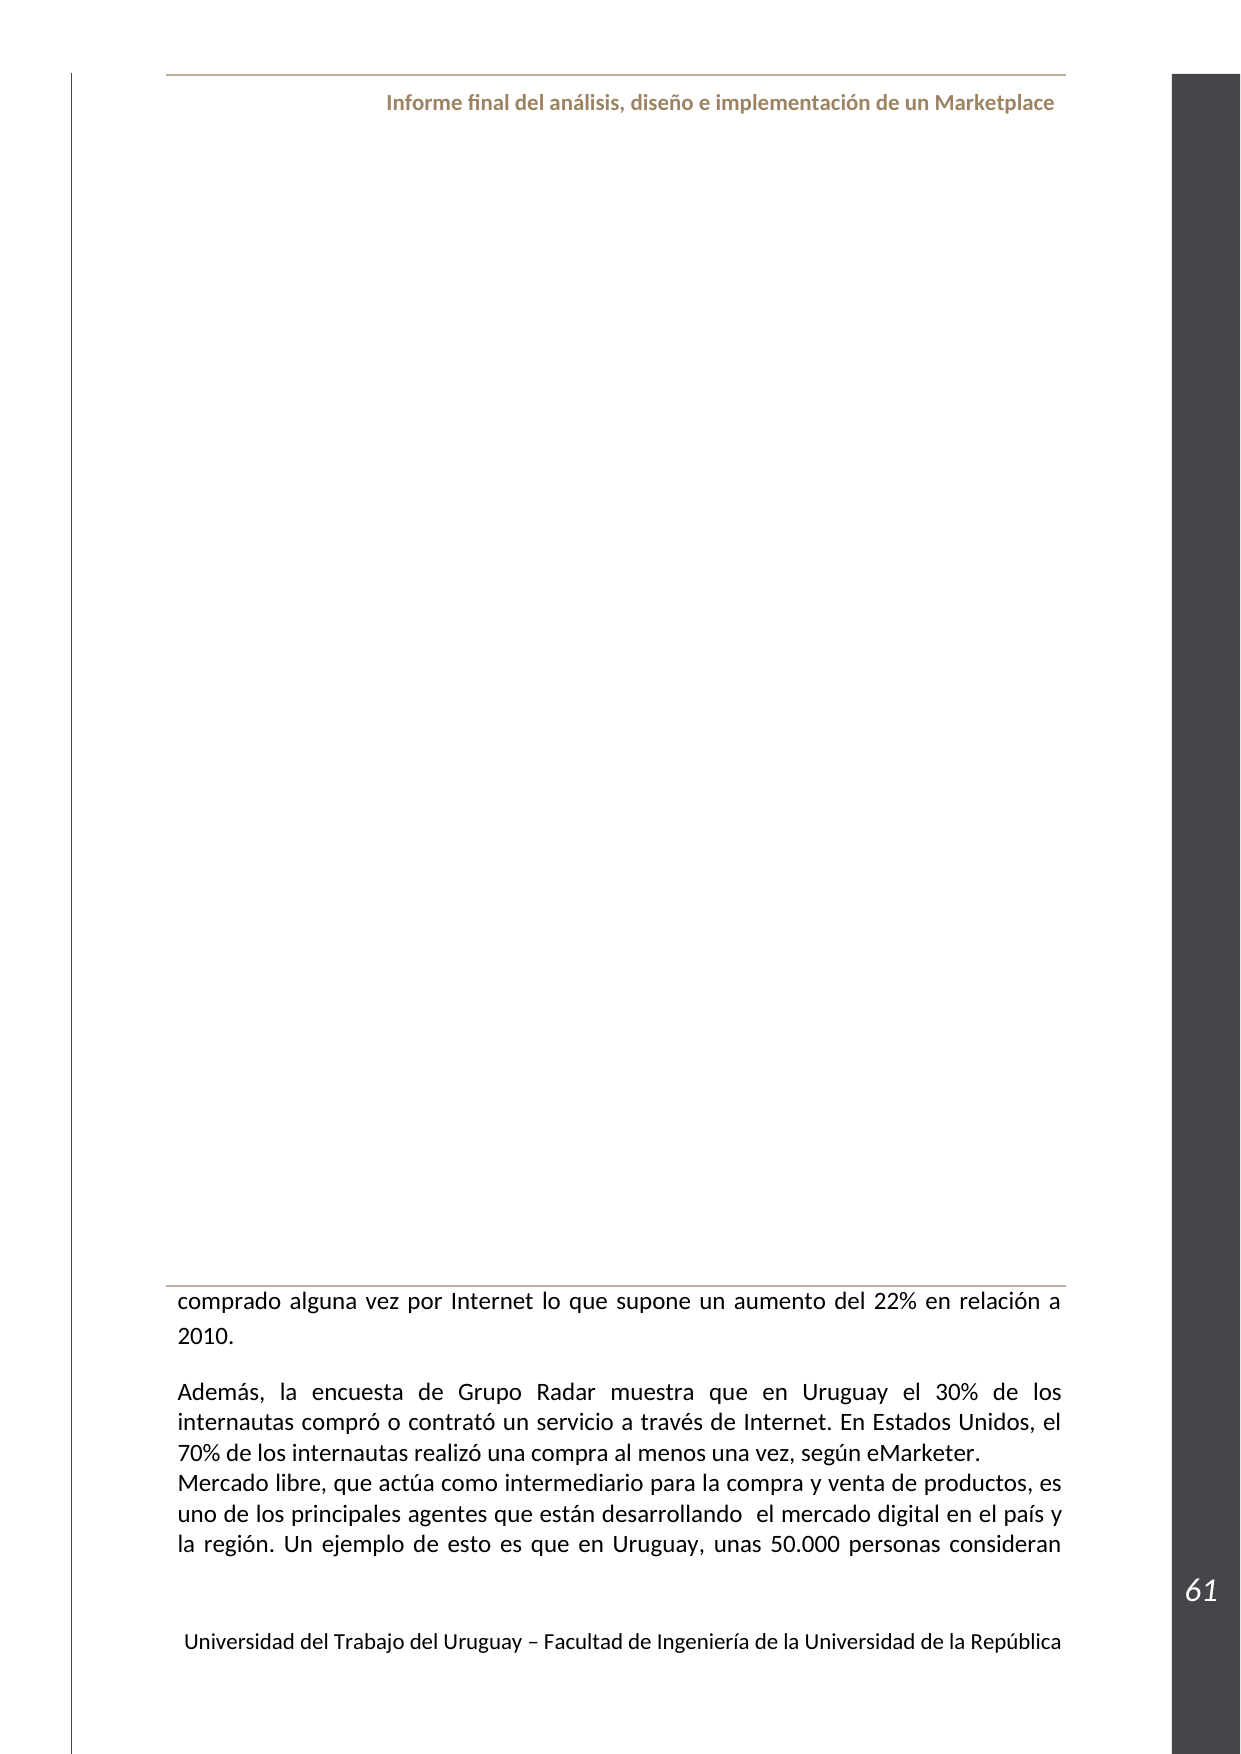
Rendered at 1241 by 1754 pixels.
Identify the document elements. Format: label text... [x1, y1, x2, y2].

text , en 2012 casi 500.000 personas habían comprado alguna vez por Internet lo que supone un aumento del 22% en relación a 2010. [177, 1287, 1063, 1351]
text Además, la encuesta de Grupo Radar muestra que en Uruguay el 30% de los internautas compró o contrató un servicio a través de Internet. En Estados Unidos, el 70% de los internautas realizó una compra al menos una vez, según eMarketer. [177, 1376, 1063, 1467]
text Mercado libre, que actúa como intermediario para la compra y venta de productos, es uno de los principales agentes que están desarrollando el mercado digital en el país y la región. Un ejemplo de esto es que en Uruguay, unas 50.000 personas consideran que vender a través de este sitio es una fuente importante de ingresos o un medio de vida, según la encuesta de Grupo Radar. [177, 1467, 1063, 1559]
